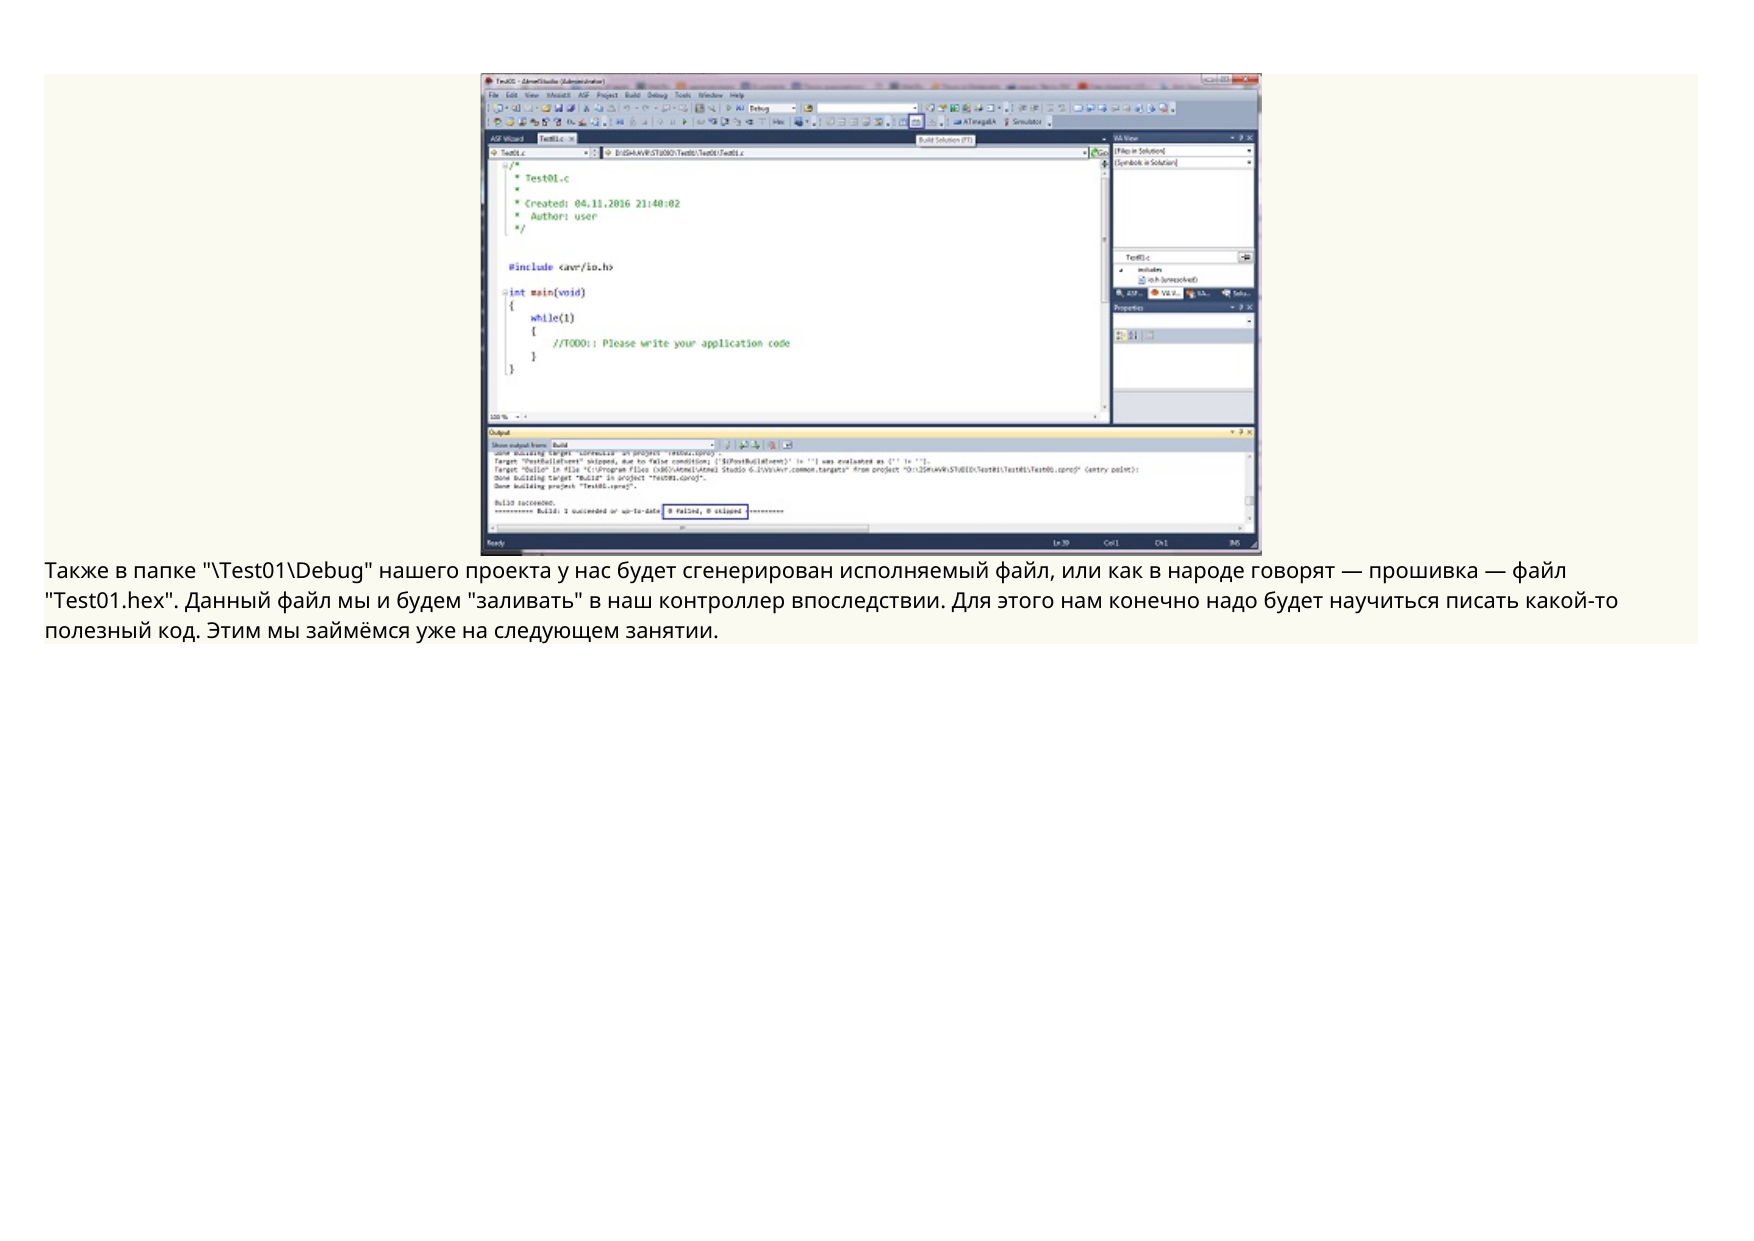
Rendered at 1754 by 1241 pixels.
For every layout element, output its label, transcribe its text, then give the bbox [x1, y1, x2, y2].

picture [480, 73, 1262, 556]
text Также в папке "\Test01\Debug" нашего проекта у нас будет сгенерирован исполняемый файл, или как в народе говорят — прошивка — файл "Test01.hex". Данный файл мы и будем "заливать" в наш контроллер впоследствии. Для этого нам конечно надо будет научиться писать какой-то полезный код. Этим мы займёмся уже на следующем занятии. [44, 555, 1698, 644]
